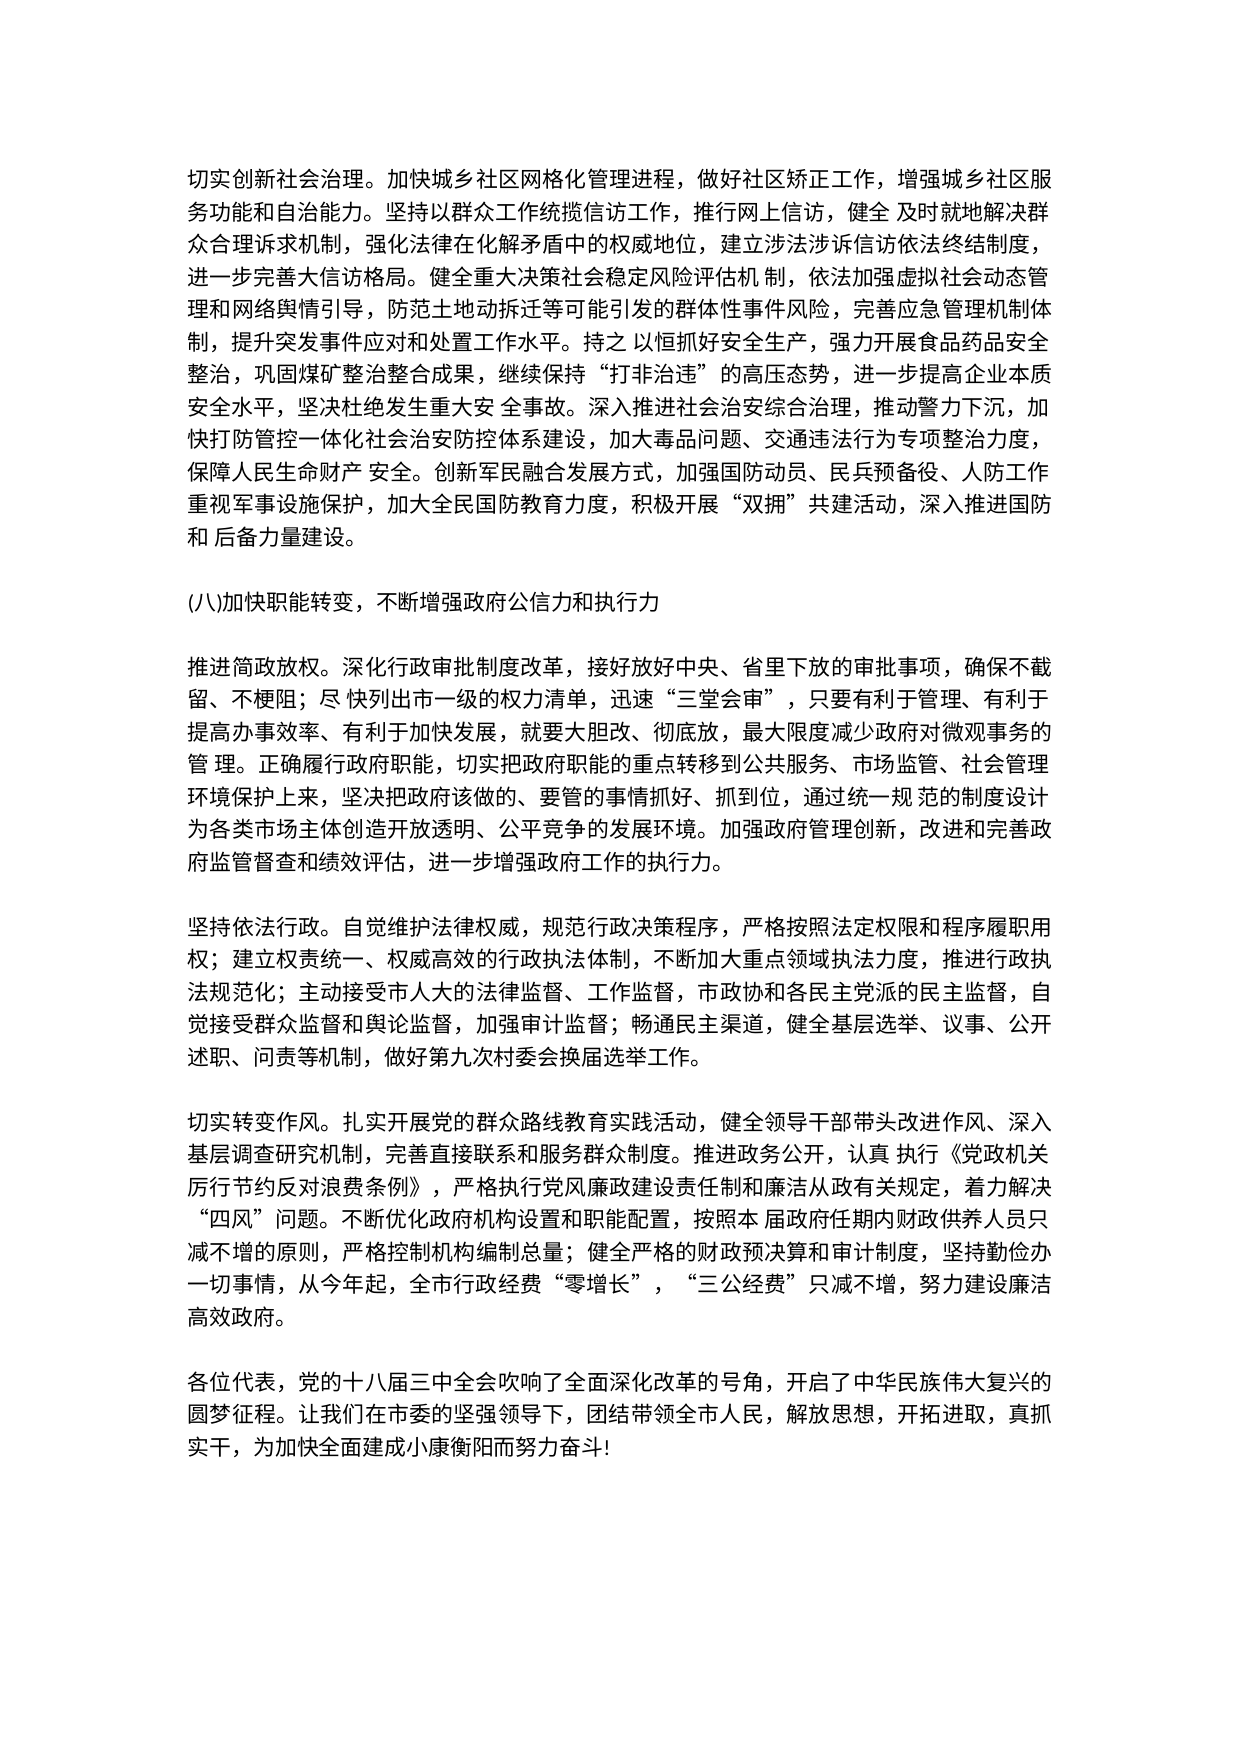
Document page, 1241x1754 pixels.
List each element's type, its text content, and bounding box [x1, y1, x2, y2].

text (八)加快职能转变，不断增强政府公信力和执行力 [187, 584, 1053, 617]
text 切实创新社会治理。加快城乡社区网格化管理进程，做好社区矫正工作，增强城乡社区服务功能和自治能力。坚持以群众工作统揽信访工作，推行网上信访，健全 及时就地解决群众合理诉求机制，强化法律在化解矛盾中的权威地位，建立涉法涉诉信访依法终结制度，进一步完善大信访格局。健全重大决策社会稳定风险评估机 制，依法加强虚拟社会动态管理和网络舆情引导，防范土地动拆迁等可能引发的群体性事件风险，完善应急管理机制体制，提升突发事件应对和处置工作水平。持之 以恒抓好安全生产，强力开展食品药品安全整治，巩固煤矿整治整合成果，继续保持“打非治违”的高压态势，进一步提高企业本质安全水平，坚决杜绝发生重大安 全事故。深入推进社会治安综合治理，推动警力下沉，加快打防管控一体化社会治安防控体系建设，加大毒品问题、交通违法行为专项整治力度，保障人民生命财产 安全。创新军民融合发展方式，加强国防动员、民兵预备役、人防工作，重视军事设施保护，加大全民国防教育力度，积极开展“双拥”共建活动，深入推进国防和 后备力量建设。 [187, 162, 1053, 552]
text 坚持依法行政。自觉维护法律权威，规范行政决策程序，严格按照法定权限和程序履职用权；建立权责统一、权威高效的行政执法体制，不断加大重点领域执法力度，推进行政执法规范化；主动接受市人大的法律监督、工作监督，市政协和各民主党派的民主监督，自觉接受群众监督和舆论监督，加强审计监督；畅通民主渠道，健全基层选举、议事、公开、述职、问责等机制，做好第九次村委会换届选举工作。 [187, 909, 1053, 1072]
text 推进简政放权。深化行政审批制度改革，接好放好中央、省里下放的审批事项，确保不截留、不梗阻；尽 快列出市一级的权力清单，迅速“三堂会审”，只要有利于管理、有利于提高办事效率、有利于加快发展，就要大胆改、彻底放，最大限度减少政府对微观事务的管 理。正确履行政府职能，切实把政府职能的重点转移到公共服务、市场监管、社会管理、环境保护上来，坚决把政府该做的、要管的事情抓好、抓到位，通过统一规 范的制度设计，为各类市场主体创造开放透明、公平竞争的发展环境。加强政府管理创新，改进和完善政府监管督查和绩效评估，进一步增强政府工作的执行力。 [187, 649, 1053, 877]
text 切实转变作风。扎实开展党的群众路线教育实践活动，健全领导干部带头改进作风、深入基层调查研究机制，完善直接联系和服务群众制度。推进政务公开，认真 执行《党政机关厉行节约反对浪费条例》，严格执行党风廉政建设责任制和廉洁从政有关规定，着力解决“四风”问题。不断优化政府机构设置和职能配置，按照本 届政府任期内财政供养人员只减不增的原则，严格控制机构编制总量；健全严格的财政预决算和审计制度，坚持勤俭办一切事情，从今年起，全市行政经费“零增长”，“三公经费”只减不增，努力建设廉洁高效政府。 [187, 1104, 1053, 1332]
text 各位代表，党的十八届三中全会吹响了全面深化改革的号角，开启了中华民族伟大复兴的圆梦征程。让我们在市委的坚强领导下，团结带领全市人民，解放思想，开拓进取，真抓实干，为加快全面建成小康衡阳而努力奋斗! [187, 1364, 1053, 1462]
